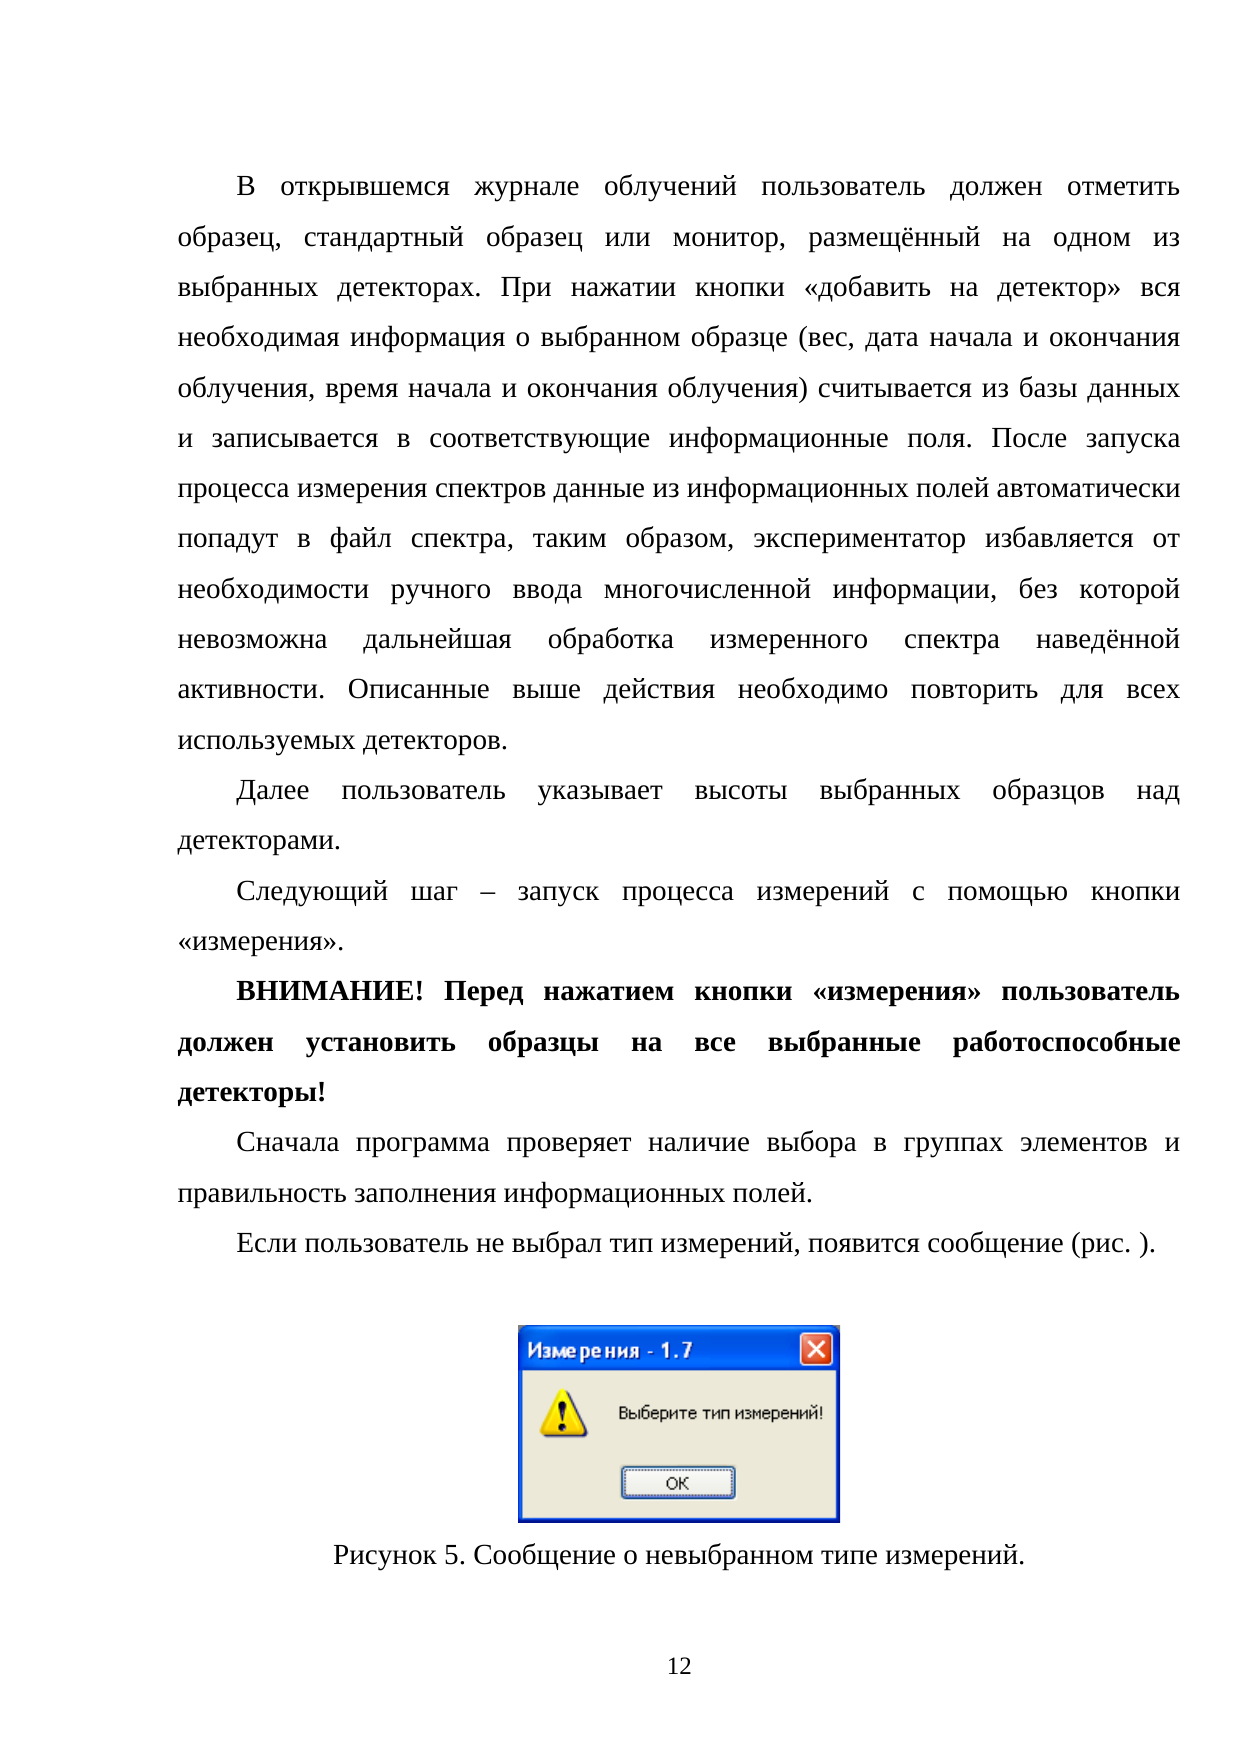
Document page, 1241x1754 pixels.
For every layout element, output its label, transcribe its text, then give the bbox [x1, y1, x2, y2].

text ВНИМАНИЕ! Перед нажатием кнопки «измерения» пользователь должен установить образцы на все выбранные работоспособные детекторы! [177, 973, 1181, 1108]
text Далее пользователь указывает высоты выбранных образцов над детекторами. [177, 772, 1181, 856]
text Рисунок 5. Сообщение о невыбранном типе измерений. [177, 1537, 1181, 1571]
text Если пользователь не выбрал тип измерений, появится сообщение (рис. 5). [177, 1225, 1181, 1258]
picture [518, 1325, 841, 1523]
text Сначала программа проверяет наличие выбора в группах элементов и правильность заполнения информационных полей. [177, 1124, 1181, 1208]
text Следующий шаг – запуск процесса измерений с помощью кнопки «измерения». [177, 873, 1181, 957]
text В открывшемся журнале облучений пользователь должен отметить образец, стандартный образец или монитор, размещённый на одном из выбранных детекторах. При нажатии кнопки «добавить на детектор» вся необходимая информация о выбранном образце (вес, дата начала и окончания облучения, время начала и окончания облучения) считывается из базы данных и записывается в соответствующие информационные поля. После запуска процесса измерения спектров данные из информационных полей автоматически попадут в файл спектра, таким образом, экспериментатор избавляется от необходимости ручного ввода многочисленной информации, без которой невозможна дальнейшая обработка измеренного спектра наведённой активности. Описанные выше действия необходимо повторить для всех используемых детекторов. [177, 168, 1181, 755]
